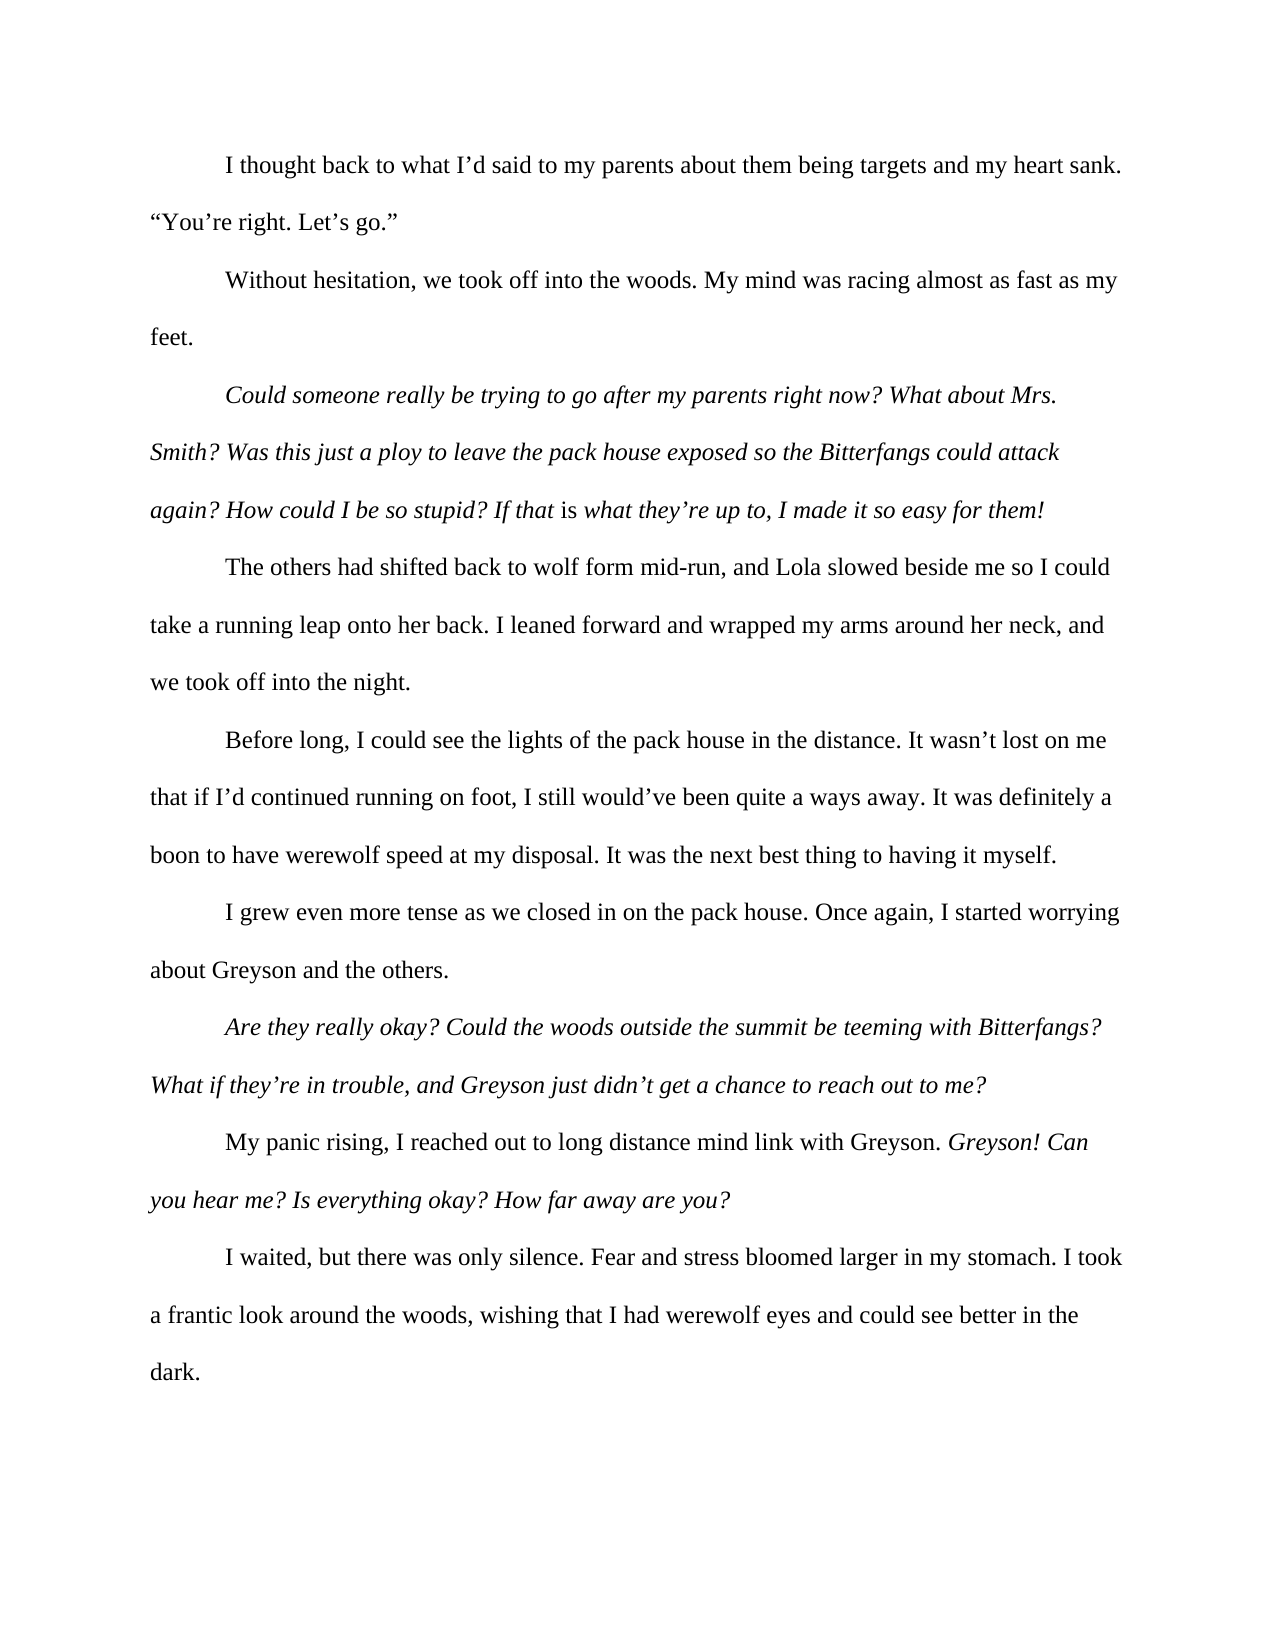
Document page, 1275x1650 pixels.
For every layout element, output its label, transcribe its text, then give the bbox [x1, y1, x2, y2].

text I grew even more tense as we closed in on the pack house. Once again, I started worrying about Greyson and the others. [150, 897, 1125, 984]
text The others had shifted back to wolf form mid-run, and Lola slowed beside me so I could take a running leap onto her back. I leaned forward and wrapped my arms around her neck, and we took off into the night. [150, 552, 1125, 696]
text I thought back to what I’d said to my parents about them being targets and my heart sank. “You’re right. Let’s go.” [150, 150, 1125, 236]
text I waited, but there was only silence. Fear and stress bloomed larger in my stomach. I took a frantic look around the woods, wishing that I had werewolf eyes and could see better in the dark. [150, 1242, 1125, 1386]
text My panic rising, I reached out to long distance mind link with Greyson. Greyson! Can you hear me? Is everything okay? How far away are you? [150, 1127, 1125, 1214]
text Are they really okay? Could the woods outside the summit be teeming with Bitterfangs? What if they’re in trouble, and Greyson just didn’t get a chance to reach out to me? [150, 1012, 1125, 1099]
text Could someone really be trying to go after my parents right now? What about Mrs. Smith? Was this just a ploy to leave the pack house exposed so the Bitterfangs could attack again? How could I be so stupid? If that is what they’re up to, I made it so easy for them! [150, 380, 1125, 524]
text Before long, I could see the lights of the pack house in the distance. It wasn’t lost on me that if I’d continued running on foot, I still would’ve been quite a ways away. It was definitely a boon to have werewolf speed at my disposal. It was the next best thing to having it myself. [150, 725, 1125, 869]
text Without hesitation, we took off into the woods. My mind was racing almost as fast as my feet. [150, 265, 1125, 351]
